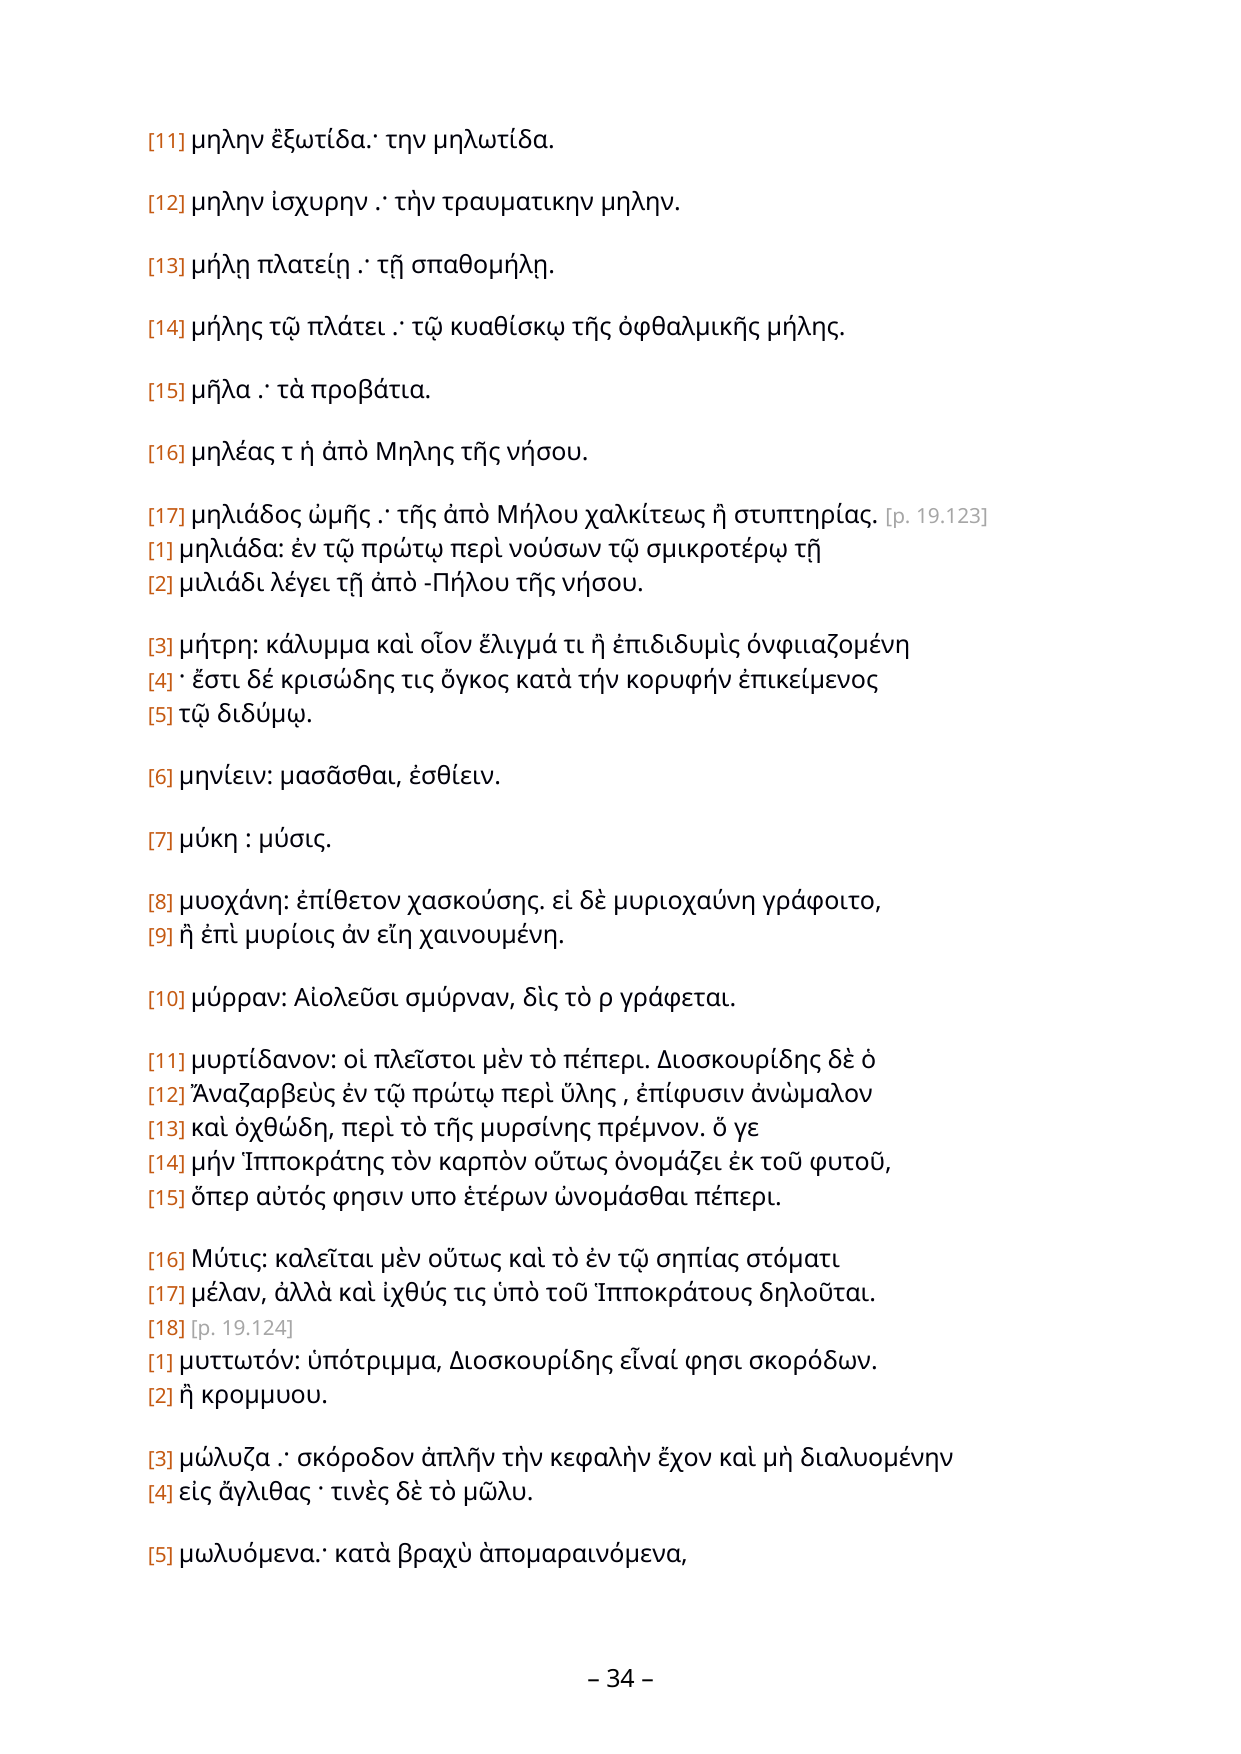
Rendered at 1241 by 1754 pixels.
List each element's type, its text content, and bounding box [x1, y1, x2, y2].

text [13] μήλῃ πλατείῃ .· τῇ σπαθομήλῃ. [148, 218, 1092, 281]
text [16] μηλέας τ ἡ ἀπὸ Μηλης τῆς νήσου. [148, 406, 1092, 468]
text [11] μυρτίδανον: οἱ πλεῖστοι μὲν τὸ πέπερι. Διοσκουρίδης δὲ ὁ [12] Ἄναζαρβεὺς ἐν τῷ πρώτῳ περὶ ὕλης , ἐπίφυσιν ἀνὼμαλον [13] καὶ ὀχθώδη, περὶ τὸ τῆς μυρσίνης πρέμνον. ὅ γε [14] μήν Ἱπποκράτης τὸν καρπὸν οὕτως ὀνομάζει ἐκ τοῦ φυτοῦ, [15] ὅπερ αὐτός φησιν υπο ἑτέρων ὠνομάσθαι πέπερι. [148, 1013, 1092, 1212]
text [5] μωλυόμενα.· κατὰ βραχὺ ὰπομαραινόμενα, [148, 1507, 1092, 1570]
text [11] μηλην ἒξωτίδα.· την μηλωτίδα. [148, 93, 1092, 156]
text [8] μυοχάνη: ἐπίθετον χασκούσης. εἰ δὲ μυριοχαύνη γράφοιτο, [9] ἢ ἐπὶ μυρίοις ἀν εἴη χαινουμένη. [148, 854, 1092, 951]
text [12] μηλην ἰσχυρην .· τὴν τραυματικην μηλην. [148, 156, 1092, 218]
text [10] μύρραν: Αἰολεῦσι σμύρναν, δὶς τὸ ρ γράφεται. [148, 951, 1092, 1013]
text [3] μήτρη: κάλυμμα καὶ οἷον ἕλιγμά τι ἢ ἐπιδιδυμὶς όνφιιαζομένη [4] · ἔστι δέ κρισώδης τις ὄγκος κατὰ τήν κορυφήν ἐπικείμενος [5] τῷ διδύμῳ. [148, 599, 1092, 729]
text [7] μύκη : μύσις. [148, 792, 1092, 854]
text [16] Μύτις: καλεῖται μὲν οὕτως καὶ τὸ ἐν τῷ σηπίας στόματι [17] μέλαν, ἀλλὰ καὶ ἰχθύς τις ὑπὸ τοῦ Ἱπποκράτους δηλοῦται. [18] [p. 19.124] [1] μυττωτόν: ὑπότριμμα, Διοσκουρίδης εἶναί φησι σκορόδων. [2] ἢ κρομμυου. [148, 1212, 1092, 1411]
text [3] μώλυζα .· σκόροδον ἀπλῆν τὴν κεφαλὴν ἔχον καὶ μὴ διαλυομένην [4] εἰς ἄγλιθας · τινὲς δὲ τὸ μῶλυ. [148, 1411, 1092, 1507]
text [6] μηνίειν: μασᾶσθαι, ἐσθίειν. [148, 729, 1092, 792]
text [15] μῆλα .· τὰ προβάτια. [148, 343, 1092, 406]
text [14] μήλης τῷ πλάτει .· τῷ κυαθίσκῳ τῆς ὀφθαλμικῆς μήλης. [148, 281, 1092, 343]
text [17] μηλιάδος ὠμῆς .· τῆς ἀπὸ Μήλου χαλκίτεως ἢ στυπτηρίας. [p. 19.123] [1] μηλιάδα: ἐν τῷ πρώτῳ περὶ νούσων τῷ σμικροτέρῳ τῇ [2] μιλιάδι λέγει τῇ ἀπὸ -Πήλου τῆς νήσου. [148, 468, 1092, 599]
